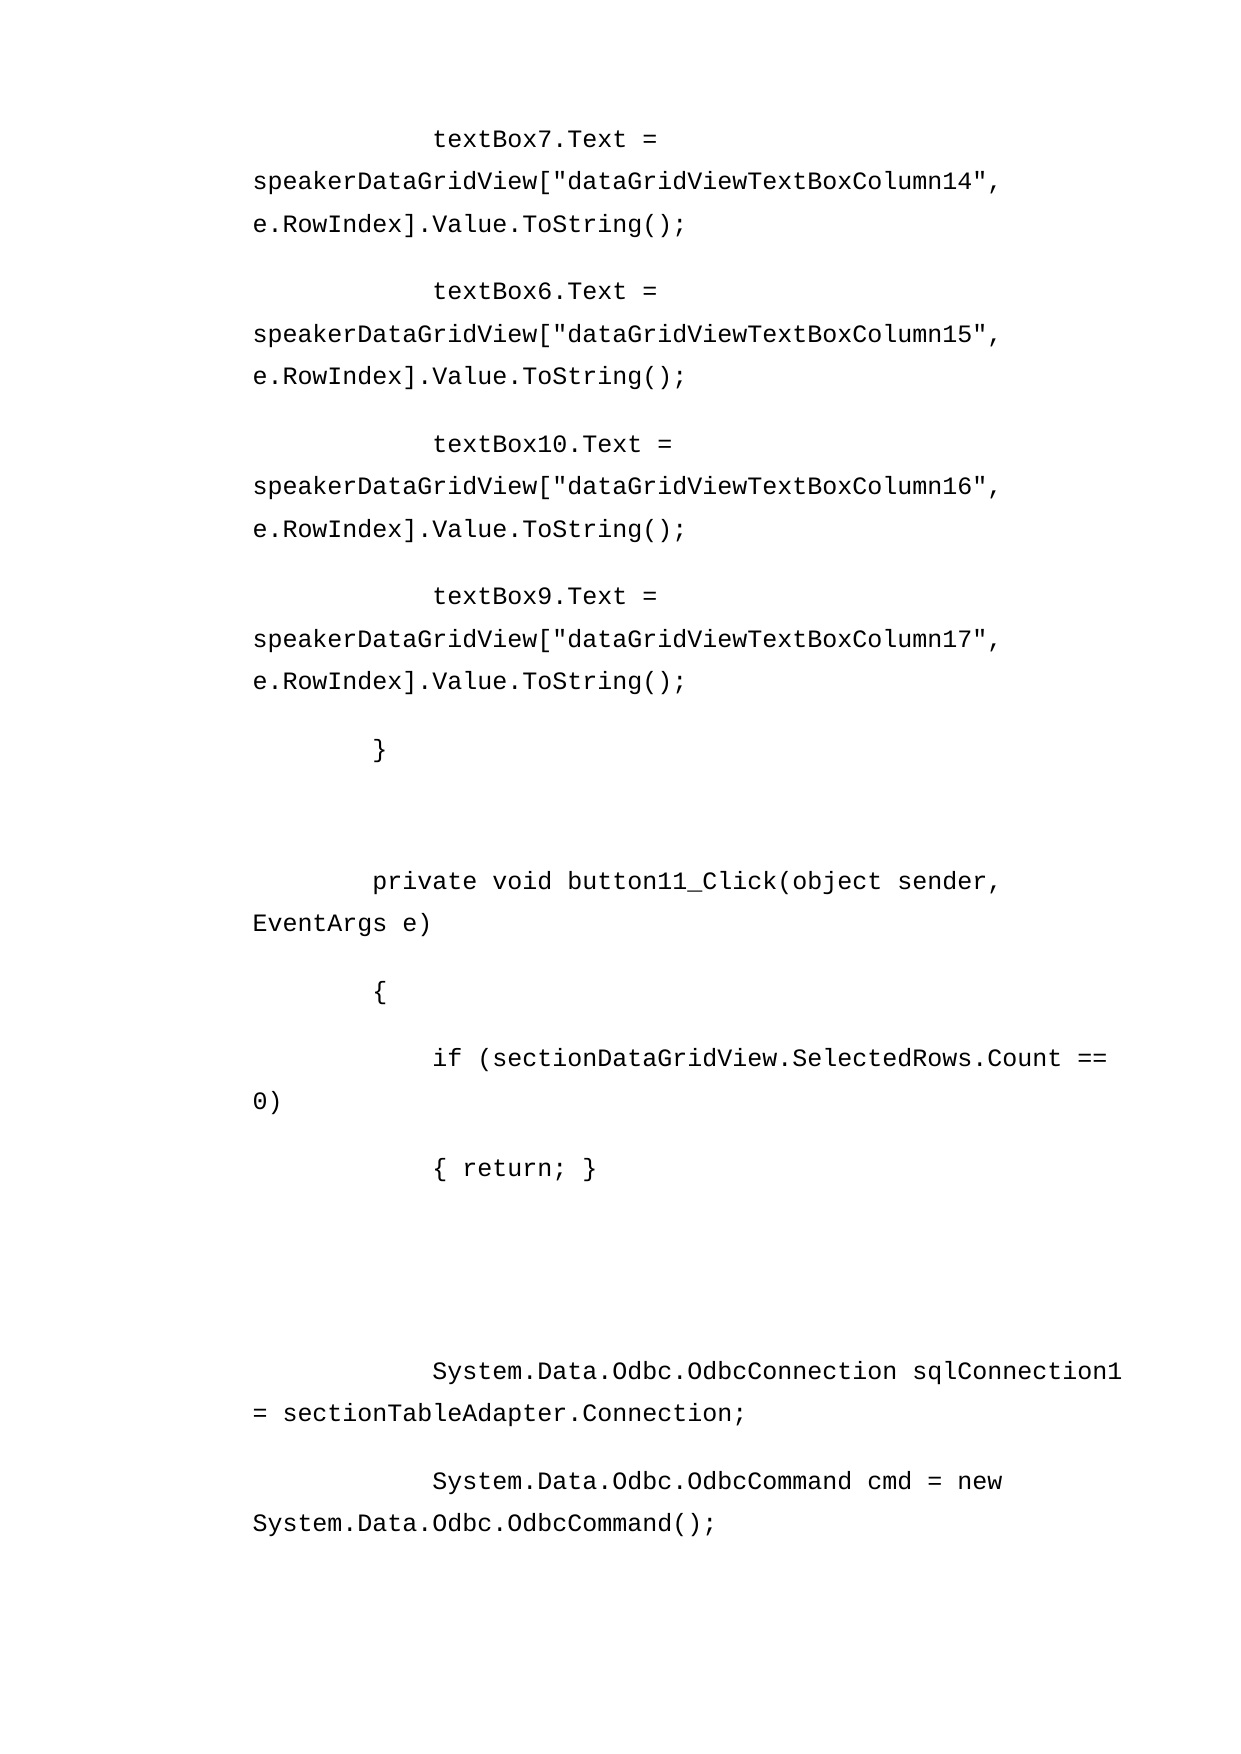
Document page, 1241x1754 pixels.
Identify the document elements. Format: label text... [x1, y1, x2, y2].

text textBox6.Text = speakerDataGridView["dataGridViewTextBoxColumn15", e.RowIndex].Value.ToString(); [252, 279, 1152, 392]
text textBox9.Text = speakerDataGridView["dataGridViewTextBoxColumn17", e.RowIndex].Value.ToString(); [252, 584, 1152, 697]
text { return; } [252, 1156, 1152, 1184]
text } [252, 736, 1152, 765]
text textBox7.Text = speakerDataGridView["dataGridViewTextBoxColumn14", e.RowIndex].Value.ToString(); [252, 126, 1152, 240]
text if (sectionDataGridView.SelectedRows.Count == 0) [252, 1046, 1152, 1117]
text System.Data.Odbc.OdbcCommand cmd = new System.Data.Odbc.OdbcCommand(); [252, 1468, 1152, 1539]
text System.Data.Odbc.OdbcConnection sqlConnection1 = sectionTableAdapter.Connection; [252, 1358, 1152, 1429]
text private void button11_Click(object sender, EventArgs e) [252, 868, 1152, 939]
text textBox10.Text = speakerDataGridView["dataGridViewTextBoxColumn16", e.RowIndex].Value.ToString(); [252, 431, 1152, 545]
text { [252, 978, 1152, 1007]
